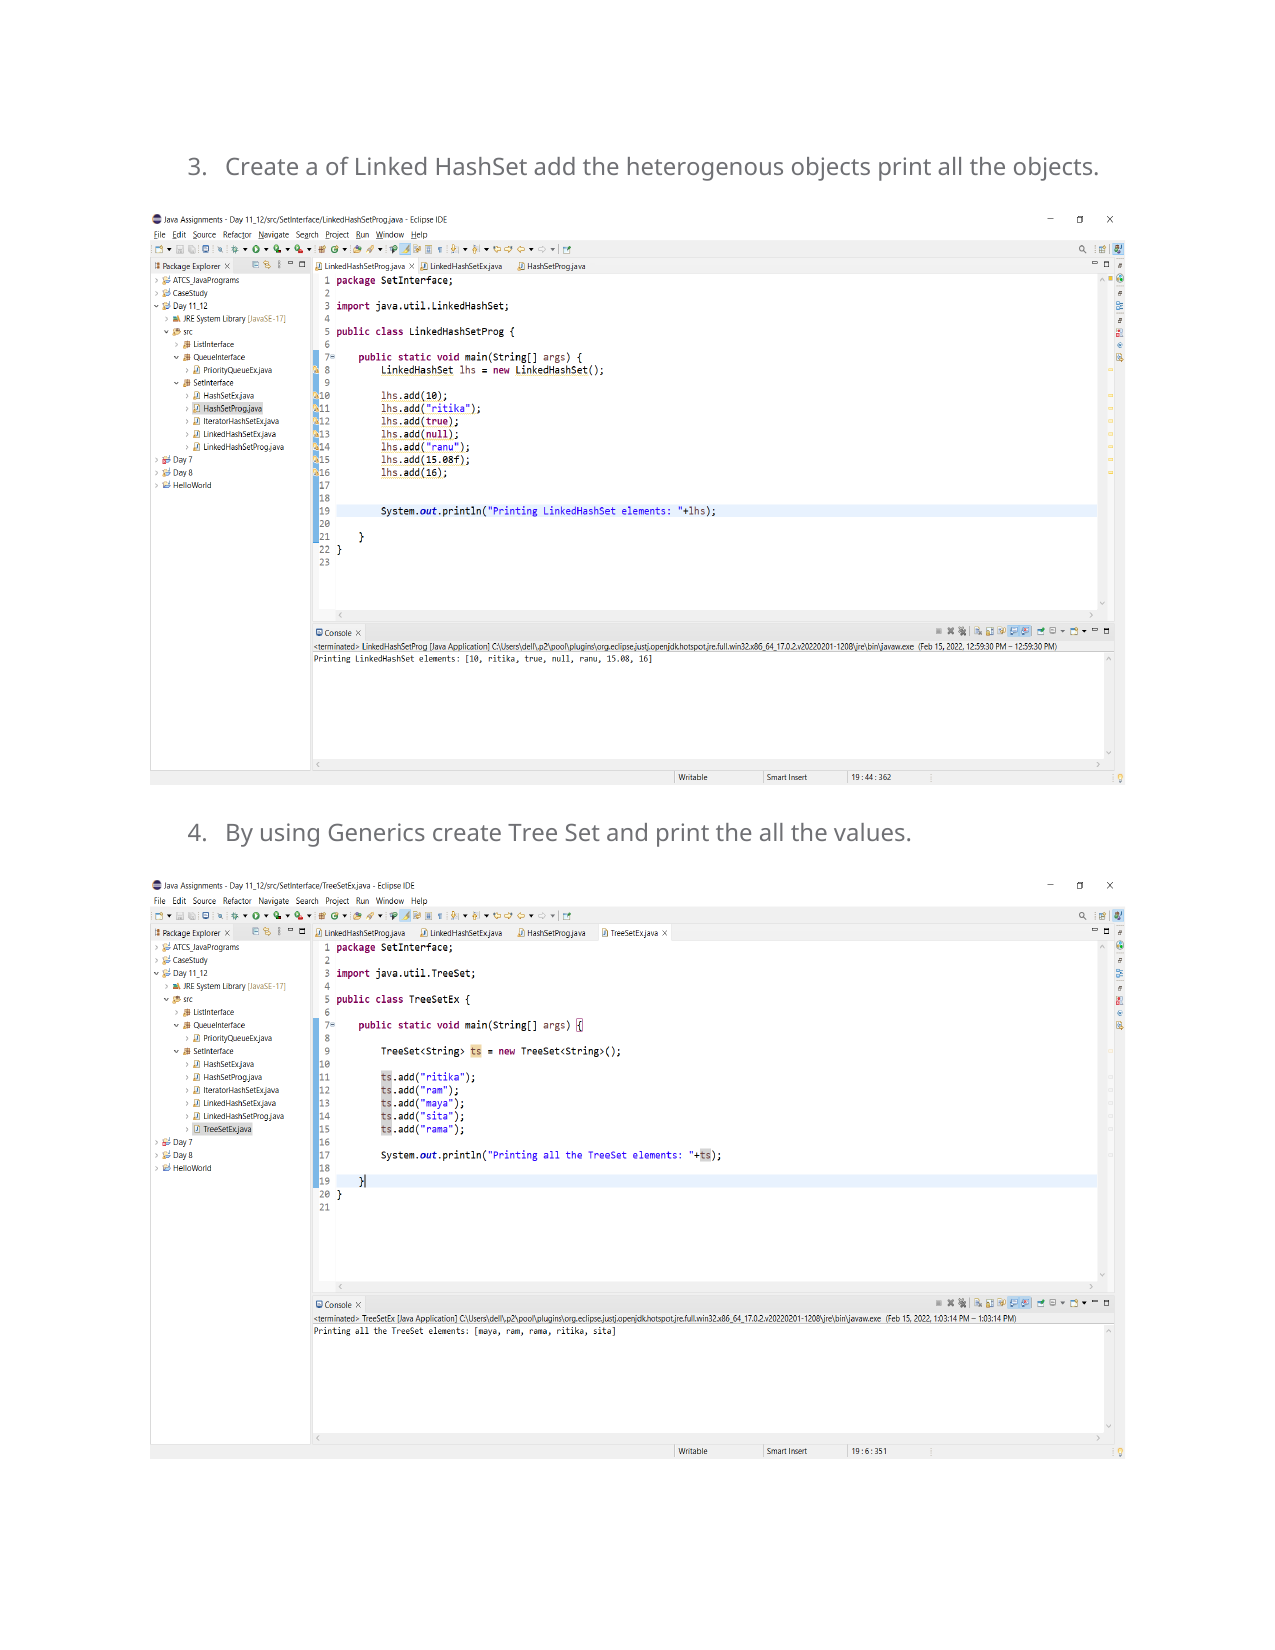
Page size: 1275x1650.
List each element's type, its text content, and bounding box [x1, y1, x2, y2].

picture [150, 211, 1125, 785]
list By using Generics create Tree Set and print the all the values. [187, 816, 1125, 848]
picture [150, 877, 1125, 1459]
list Create a of Linked HashSet add the heterogenous objects print all the objects. [187, 150, 1125, 183]
